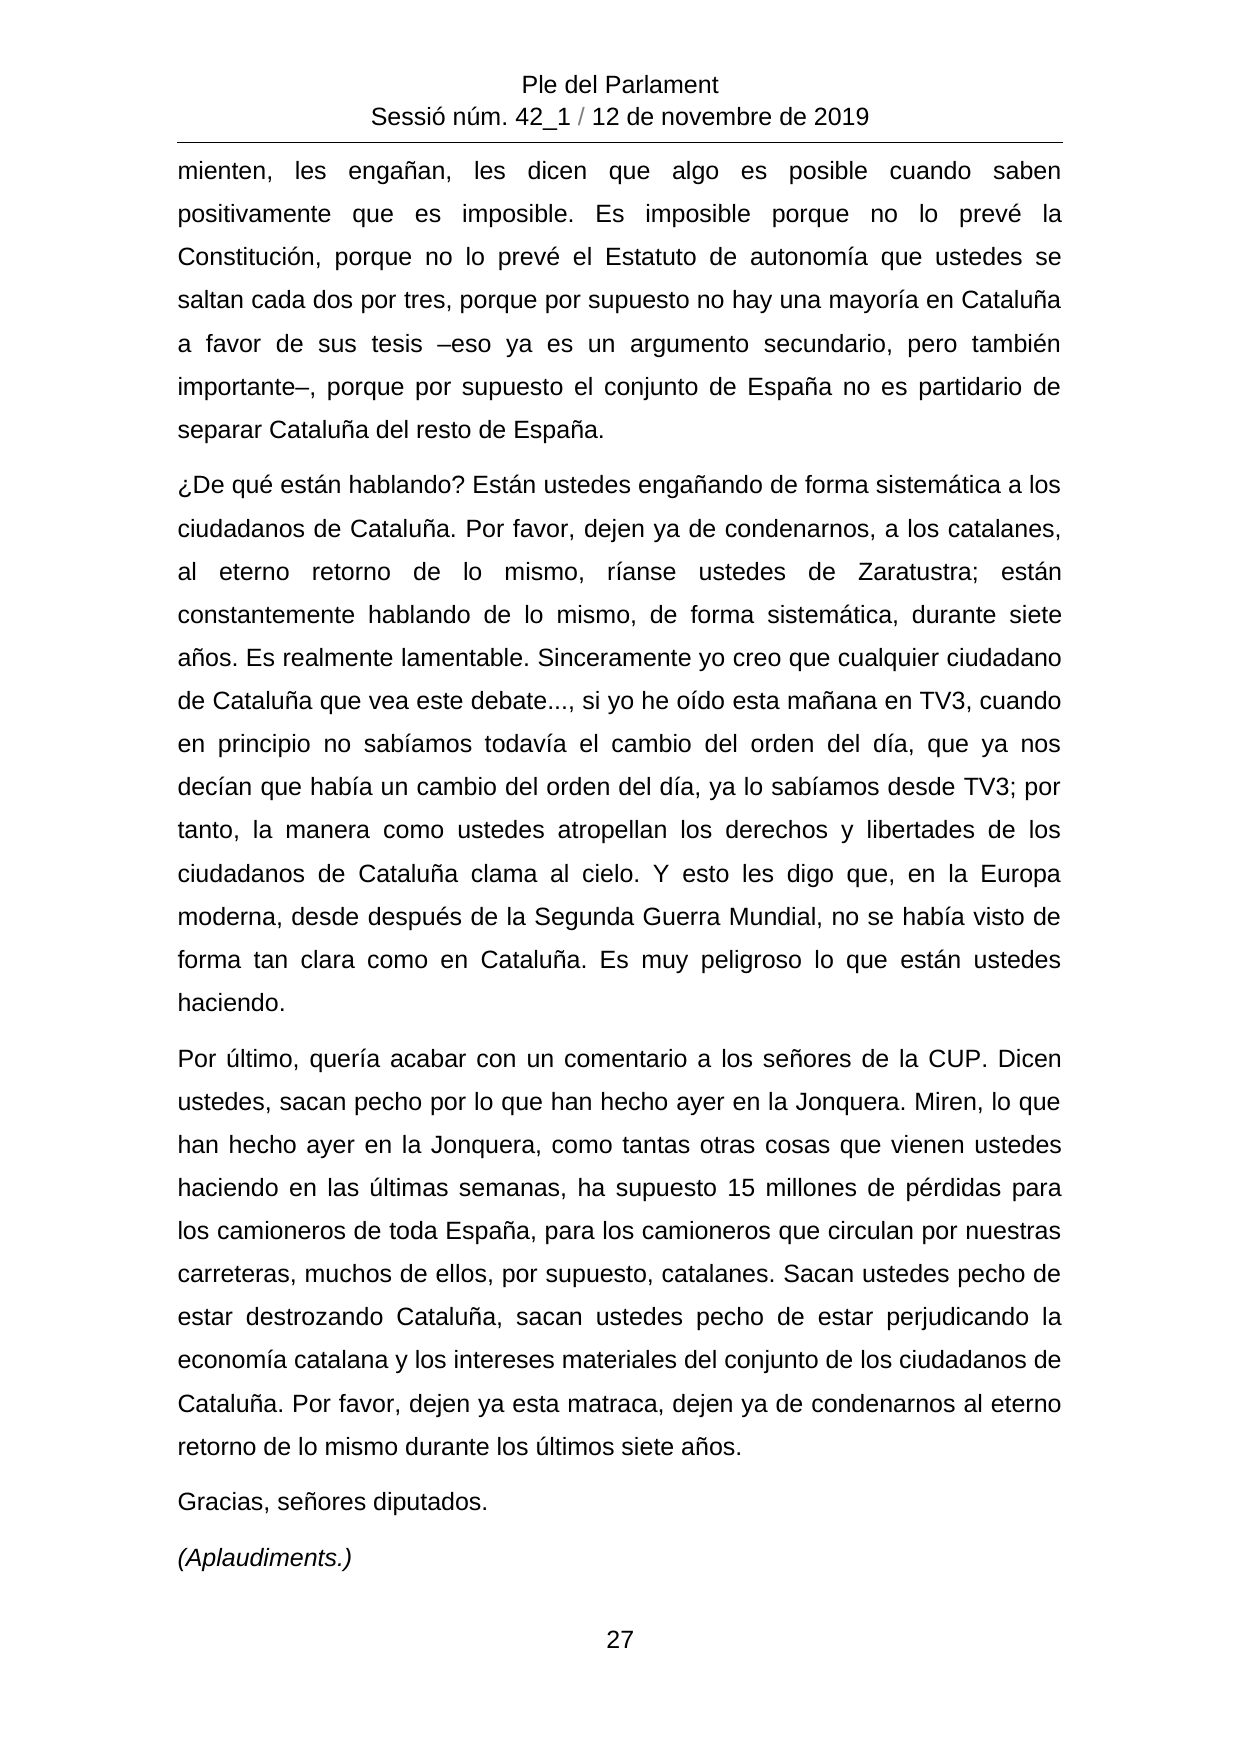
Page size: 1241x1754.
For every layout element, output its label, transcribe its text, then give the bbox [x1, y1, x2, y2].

text Por último, quería acabar con un comentario a los señores de la CUP. Dicen ustedes, sacan pecho por lo que han hecho ayer en la Jonquera. Miren, lo que han hecho ayer en la Jonquera, como tantas otras cosas que vienen ustedes haciendo en las últimas semanas, ha supuesto 15 millones de pérdidas para los camioneros de toda España, para los camioneros que circulan por nuestras carreteras, muchos de ellos, por supuesto, catalanes. Sacan ustedes pecho de estar destrozando Cataluña, sacan ustedes pecho de estar perjudicando la economía catalana y los intereses materiales del conjunto de los ciudadanos de Cataluña. Por favor, dejen ya esta matraca, dejen ya de condenarnos al eterno retorno de lo mismo durante los últimos siete años. [177, 1043, 1063, 1460]
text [177, 156, 1063, 443]
text (Aplaudiments.) [177, 1543, 1063, 1572]
text ¿De qué están hablando? Están ustedes engañando de forma sistemática a los ciudadanos de Cataluña. Por favor, dejen ya de condenarnos, a los catalanes, al eterno retorno de lo mismo, ríanse ustedes de Zaratustra; están constantemente hablando de lo mismo, de forma sistemática, durante siete años. Es realmente lamentable. Sinceramente yo creo que cualquier ciudadano de Cataluña que vea este debate..., si yo he oído esta mañana en TV3, cuando en principio no sabíamos todavía el cambio del orden del día, que ya nos decían que había un cambio del orden del día, ya lo sabíamos desde TV3; por tanto, la manera como ustedes atropellan los derechos y libertades de los ciudadanos de Cataluña clama al cielo. Y esto les digo que, en la Europa moderna, desde después de la Segunda Guerra Mundial, no se había visto de forma tan clara como en Cataluña. Es muy peligroso lo que están ustedes haciendo. [177, 470, 1063, 1017]
text Gracias, señores diputados. [177, 1487, 1063, 1516]
